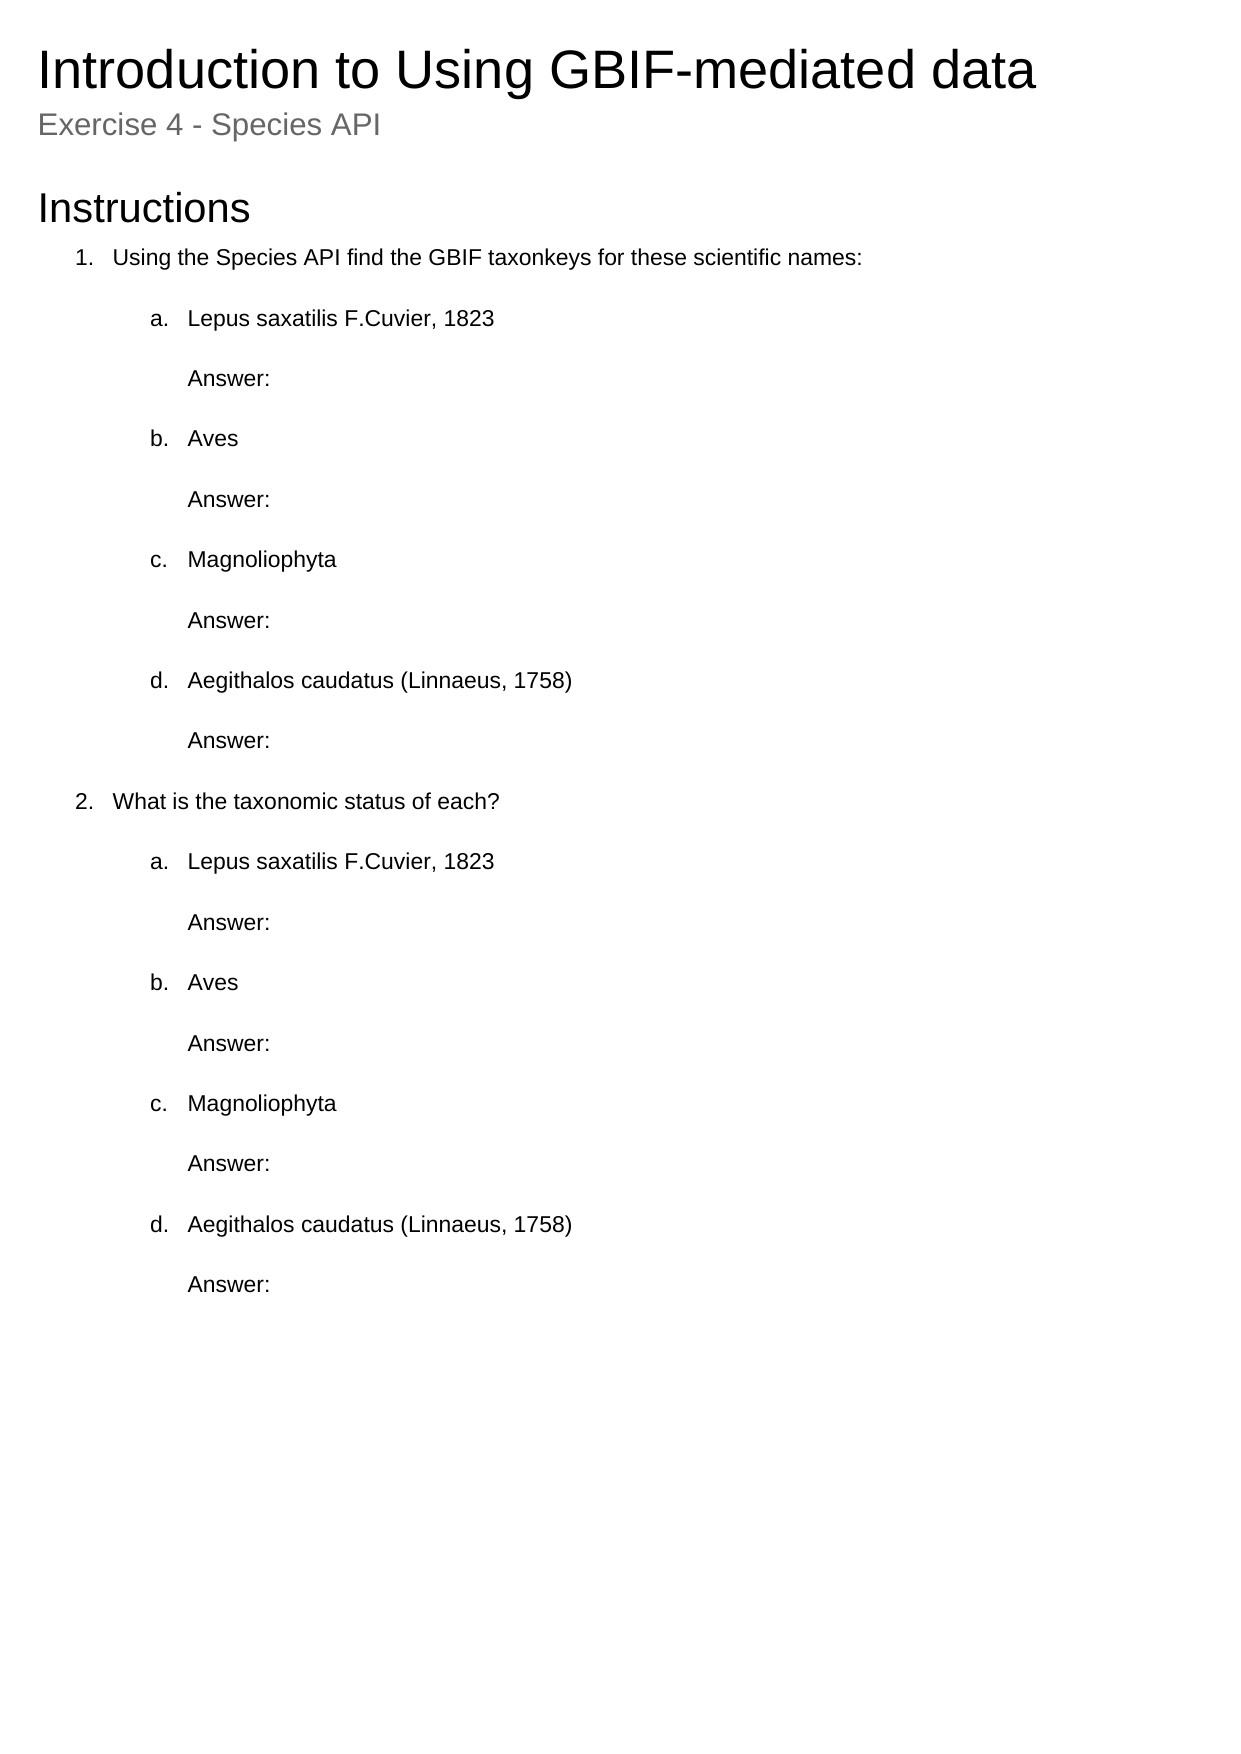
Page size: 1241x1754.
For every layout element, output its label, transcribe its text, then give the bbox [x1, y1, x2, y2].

text Answer: [37, 1271, 1203, 1297]
list Aegithalos caudatus (Linnaeus, 1758) [150, 1211, 1203, 1237]
text Answer: [37, 1029, 1203, 1056]
list Aegithalos caudatus (Linnaeus, 1758) [150, 667, 1203, 693]
list Aves [150, 969, 1203, 995]
text Answer: [37, 486, 1203, 512]
list Using the Species API find the GBIF taxonkeys for these scientific names: [75, 244, 1203, 270]
text Answer: [37, 365, 1203, 391]
list Aves [150, 425, 1203, 452]
list What is the taxonomic status of each? [75, 788, 1203, 814]
text Answer: [37, 909, 1203, 935]
text Answer: [37, 607, 1203, 633]
subtitle Instructions [37, 184, 1203, 232]
subtitle Exercise 4 - Species API [37, 106, 1203, 142]
list Lepus saxatilis F.Cuvier, 1823 [150, 304, 1203, 331]
list Magnoliophyta [150, 1090, 1203, 1116]
list Magnoliophyta [150, 546, 1203, 572]
text Answer: [37, 1150, 1203, 1177]
title Introduction to Using GBIF-mediated data [37, 37, 1203, 100]
list Lepus saxatilis F.Cuvier, 1823 [150, 848, 1203, 874]
text Answer: [37, 727, 1203, 754]
